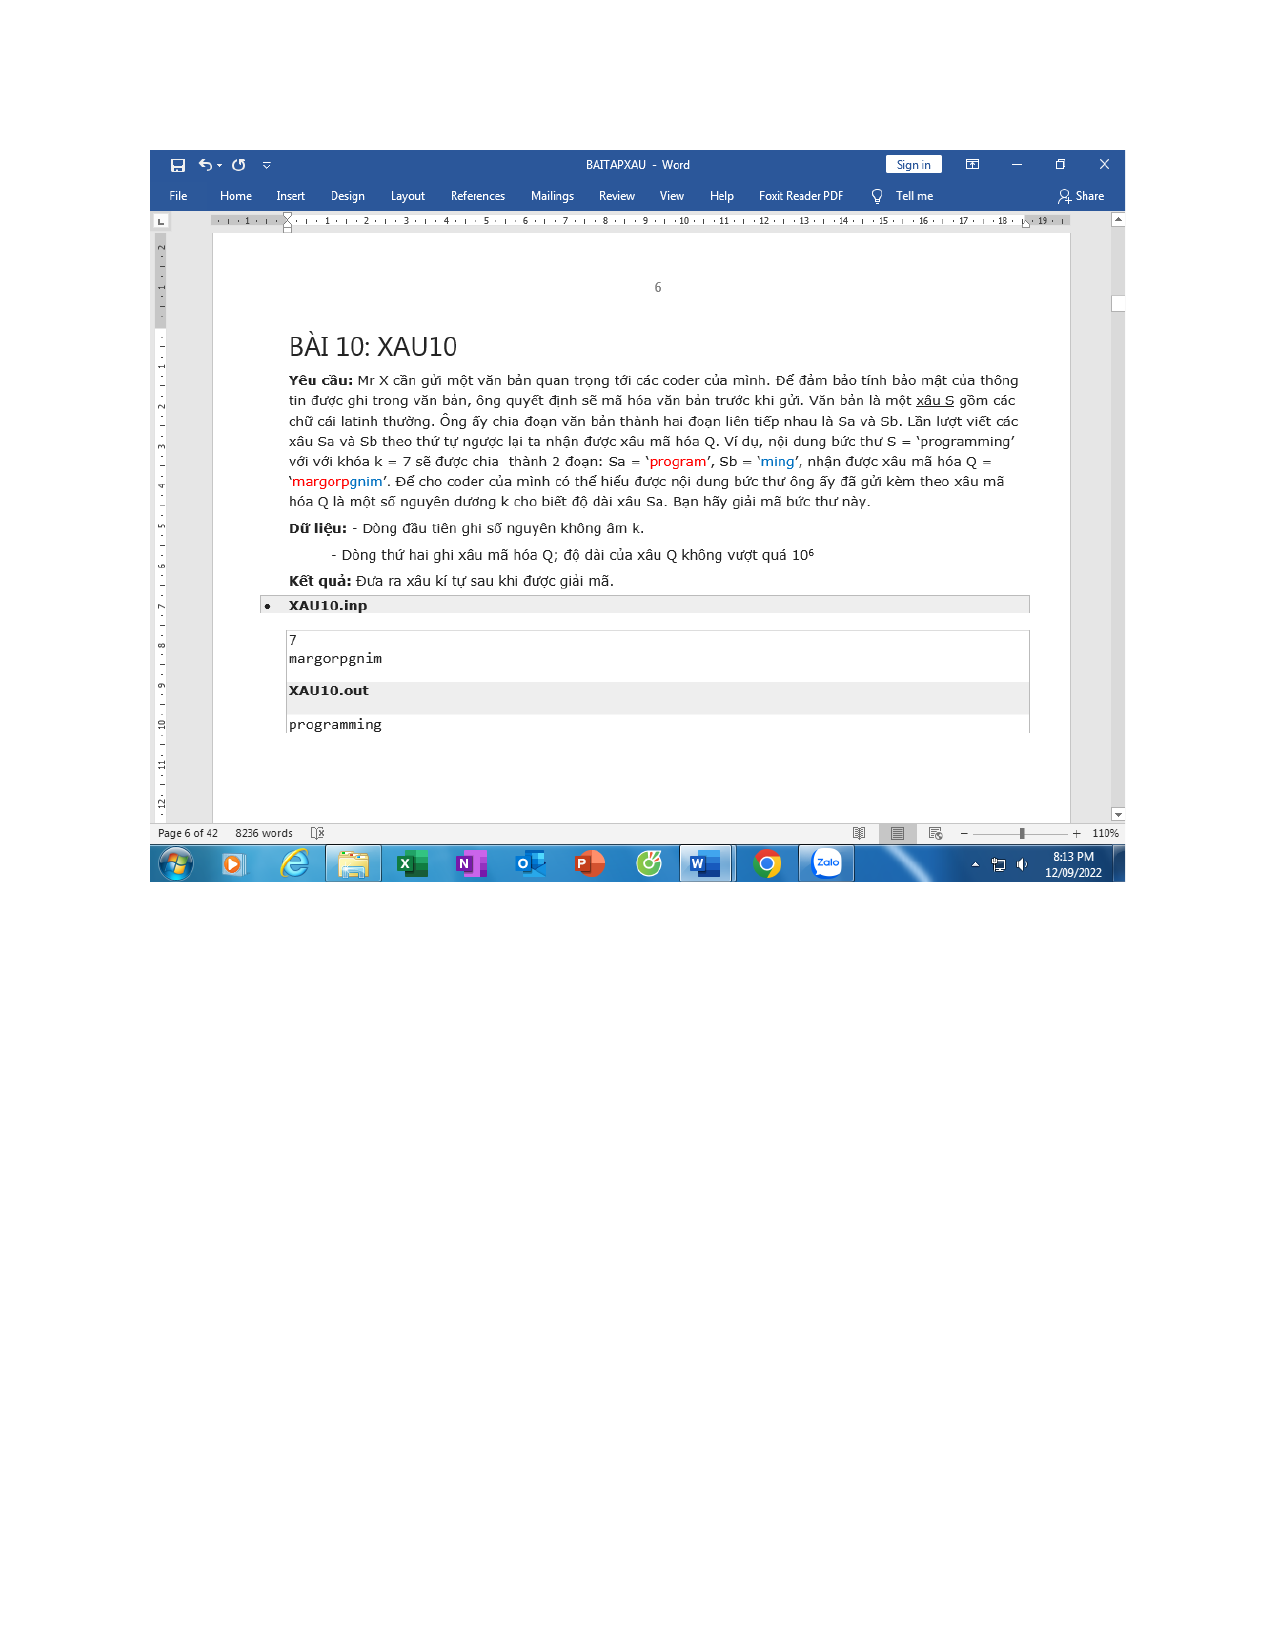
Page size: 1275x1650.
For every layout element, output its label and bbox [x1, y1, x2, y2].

picture [150, 150, 1125, 882]
